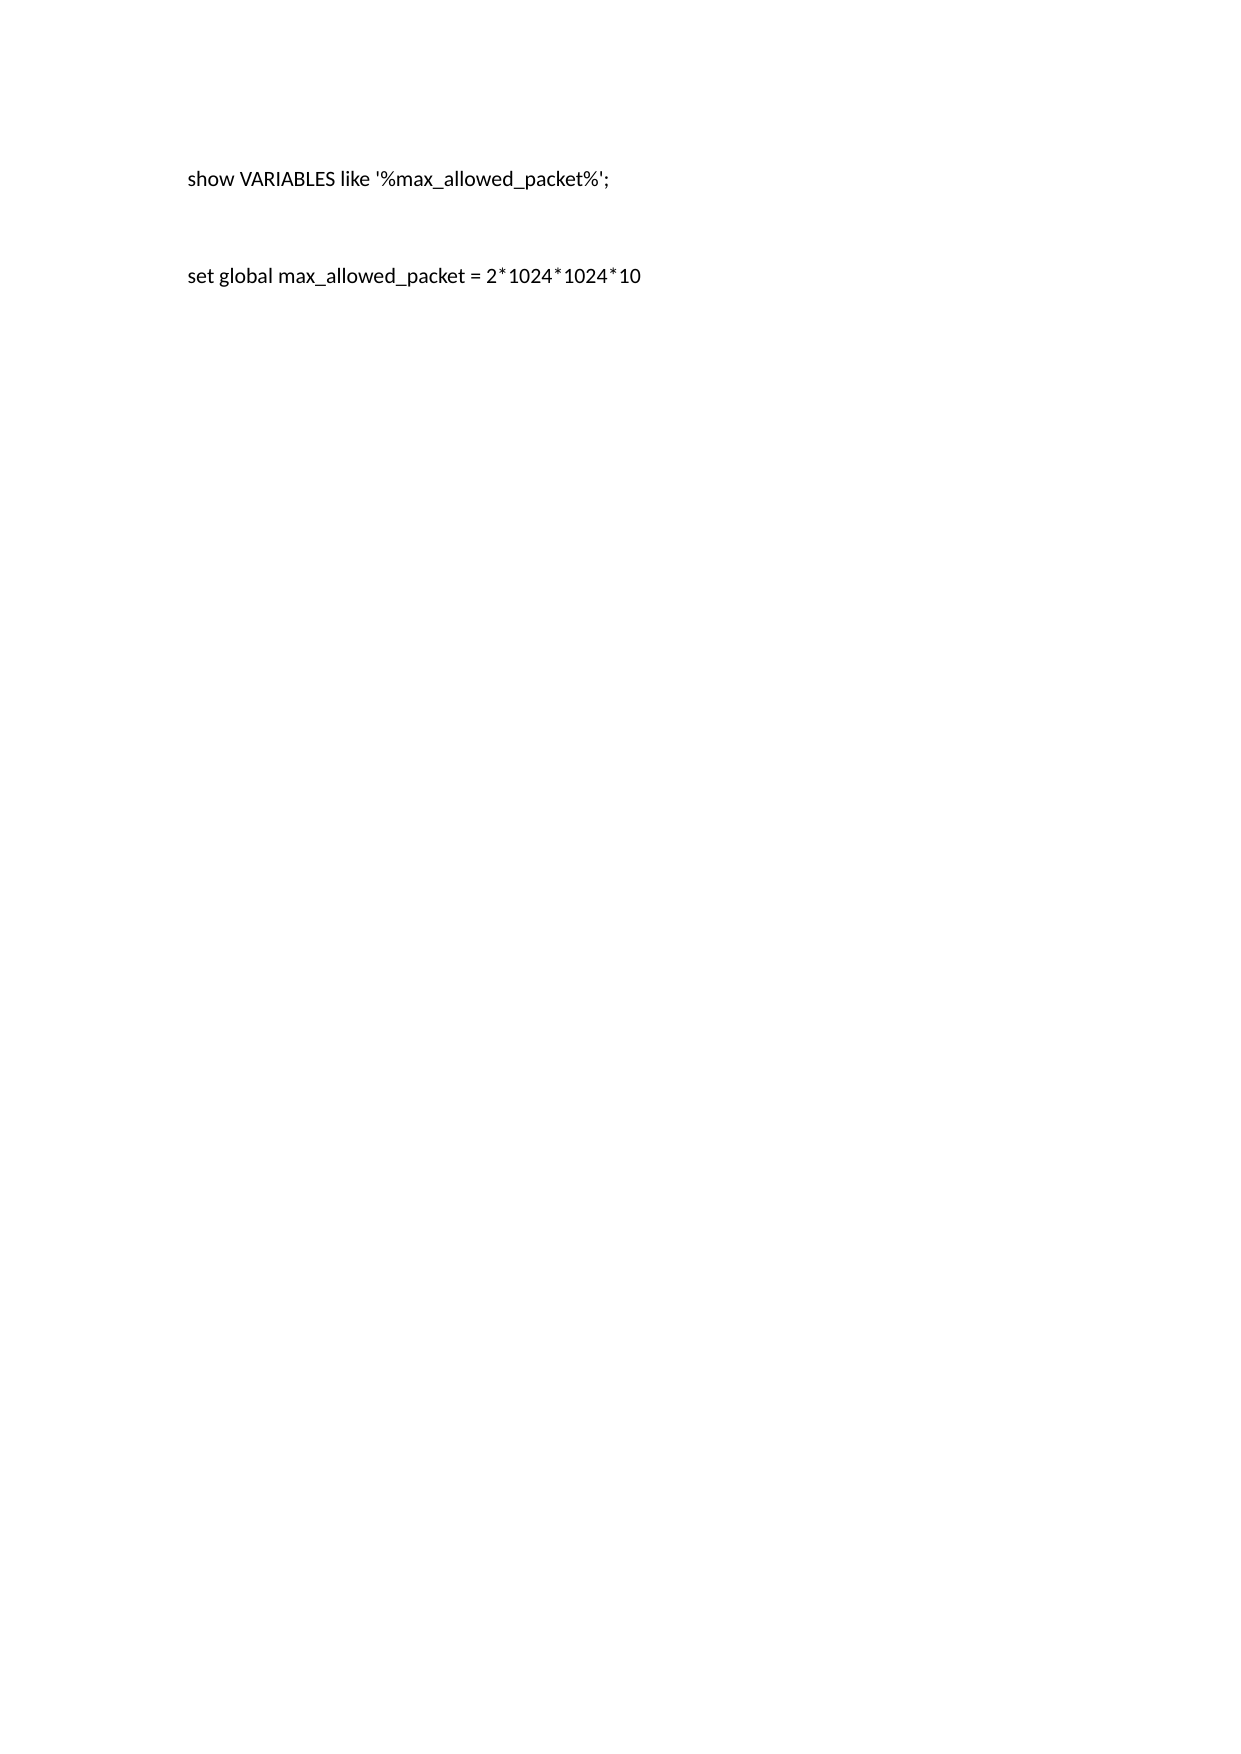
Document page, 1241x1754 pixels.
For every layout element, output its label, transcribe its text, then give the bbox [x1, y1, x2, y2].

text show VARIABLES like '%max_allowed_packet%'; [187, 162, 1053, 194]
text set global max_allowed_packet = 2*1024*1024*10 [187, 259, 1053, 292]
